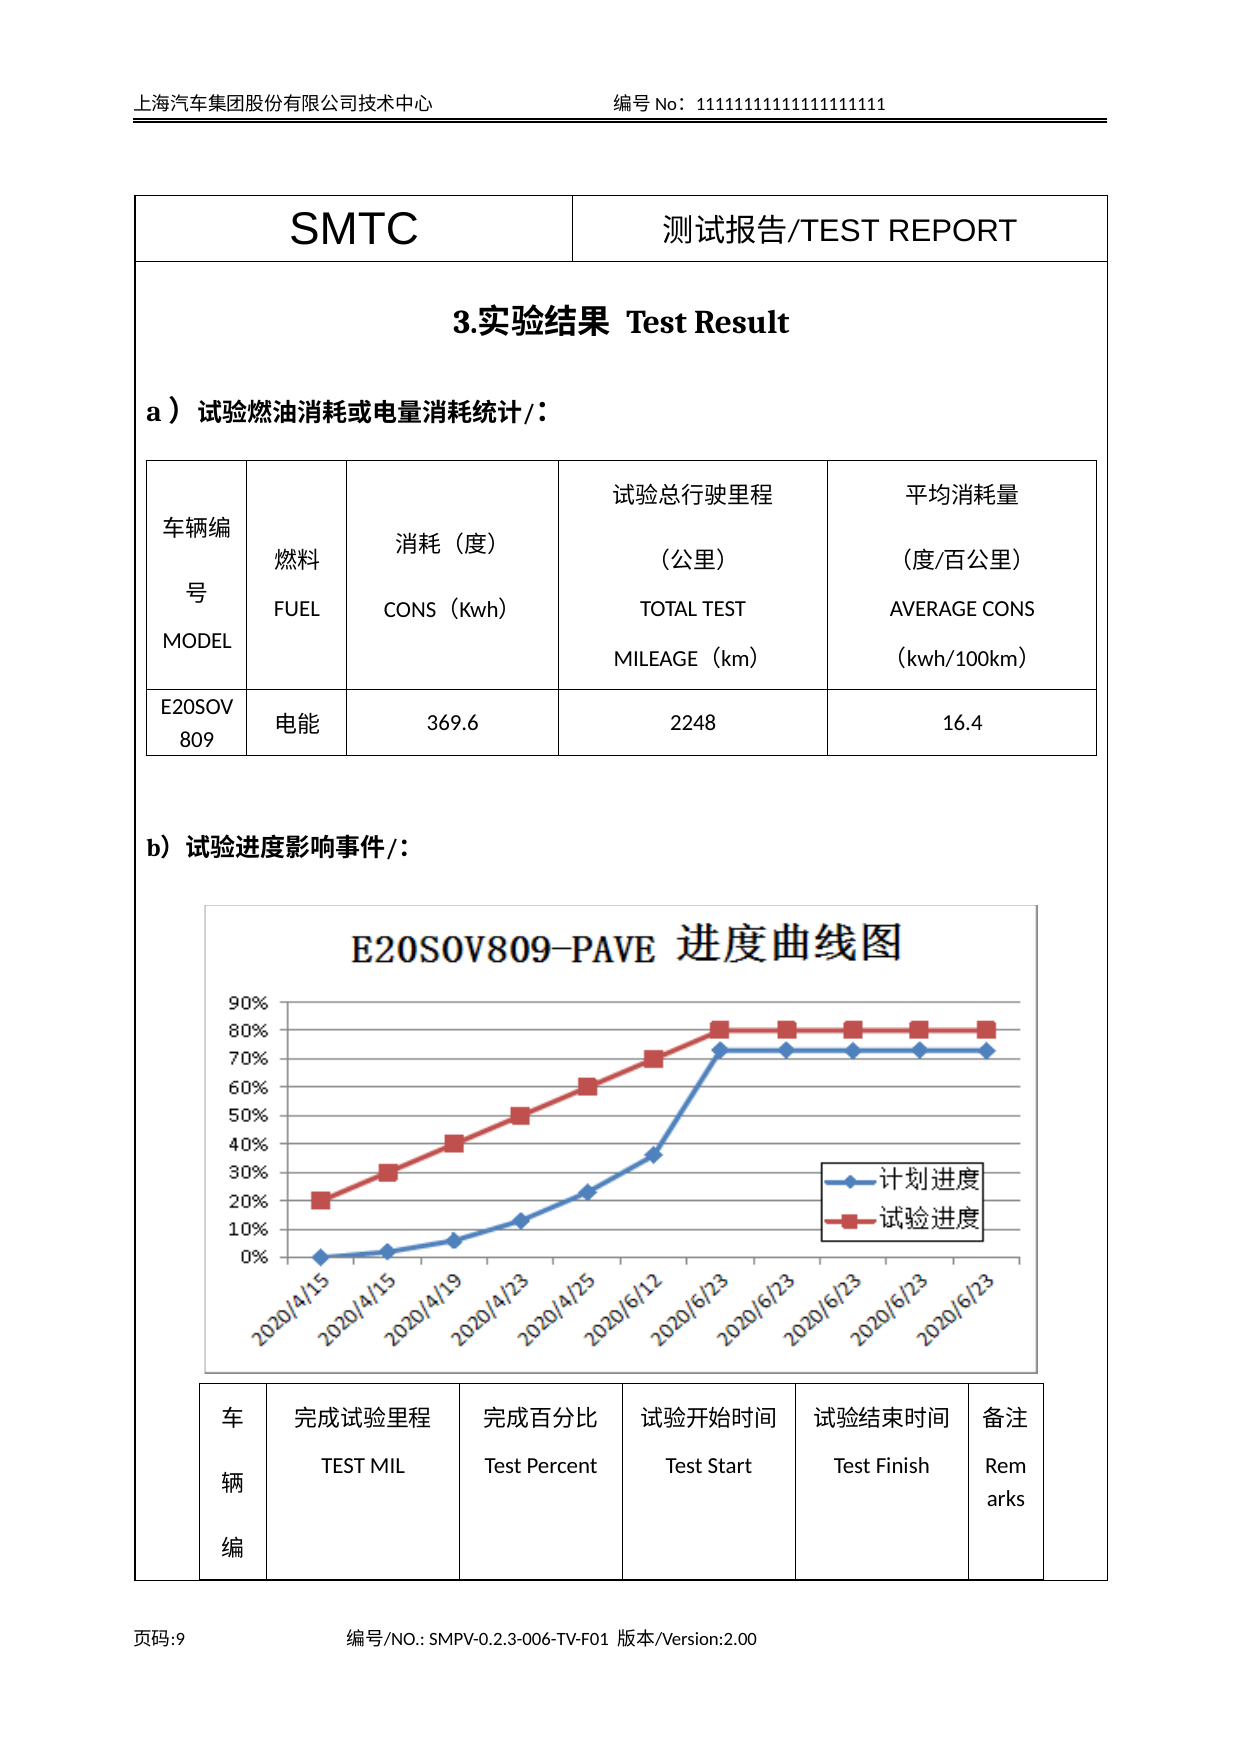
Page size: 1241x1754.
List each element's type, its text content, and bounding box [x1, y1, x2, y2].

table_header 测试报告/TEST REPORT [573, 196, 1107, 261]
picture [204, 905, 1038, 1374]
table_header SMTC [136, 196, 572, 261]
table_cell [136, 262, 1107, 1580]
